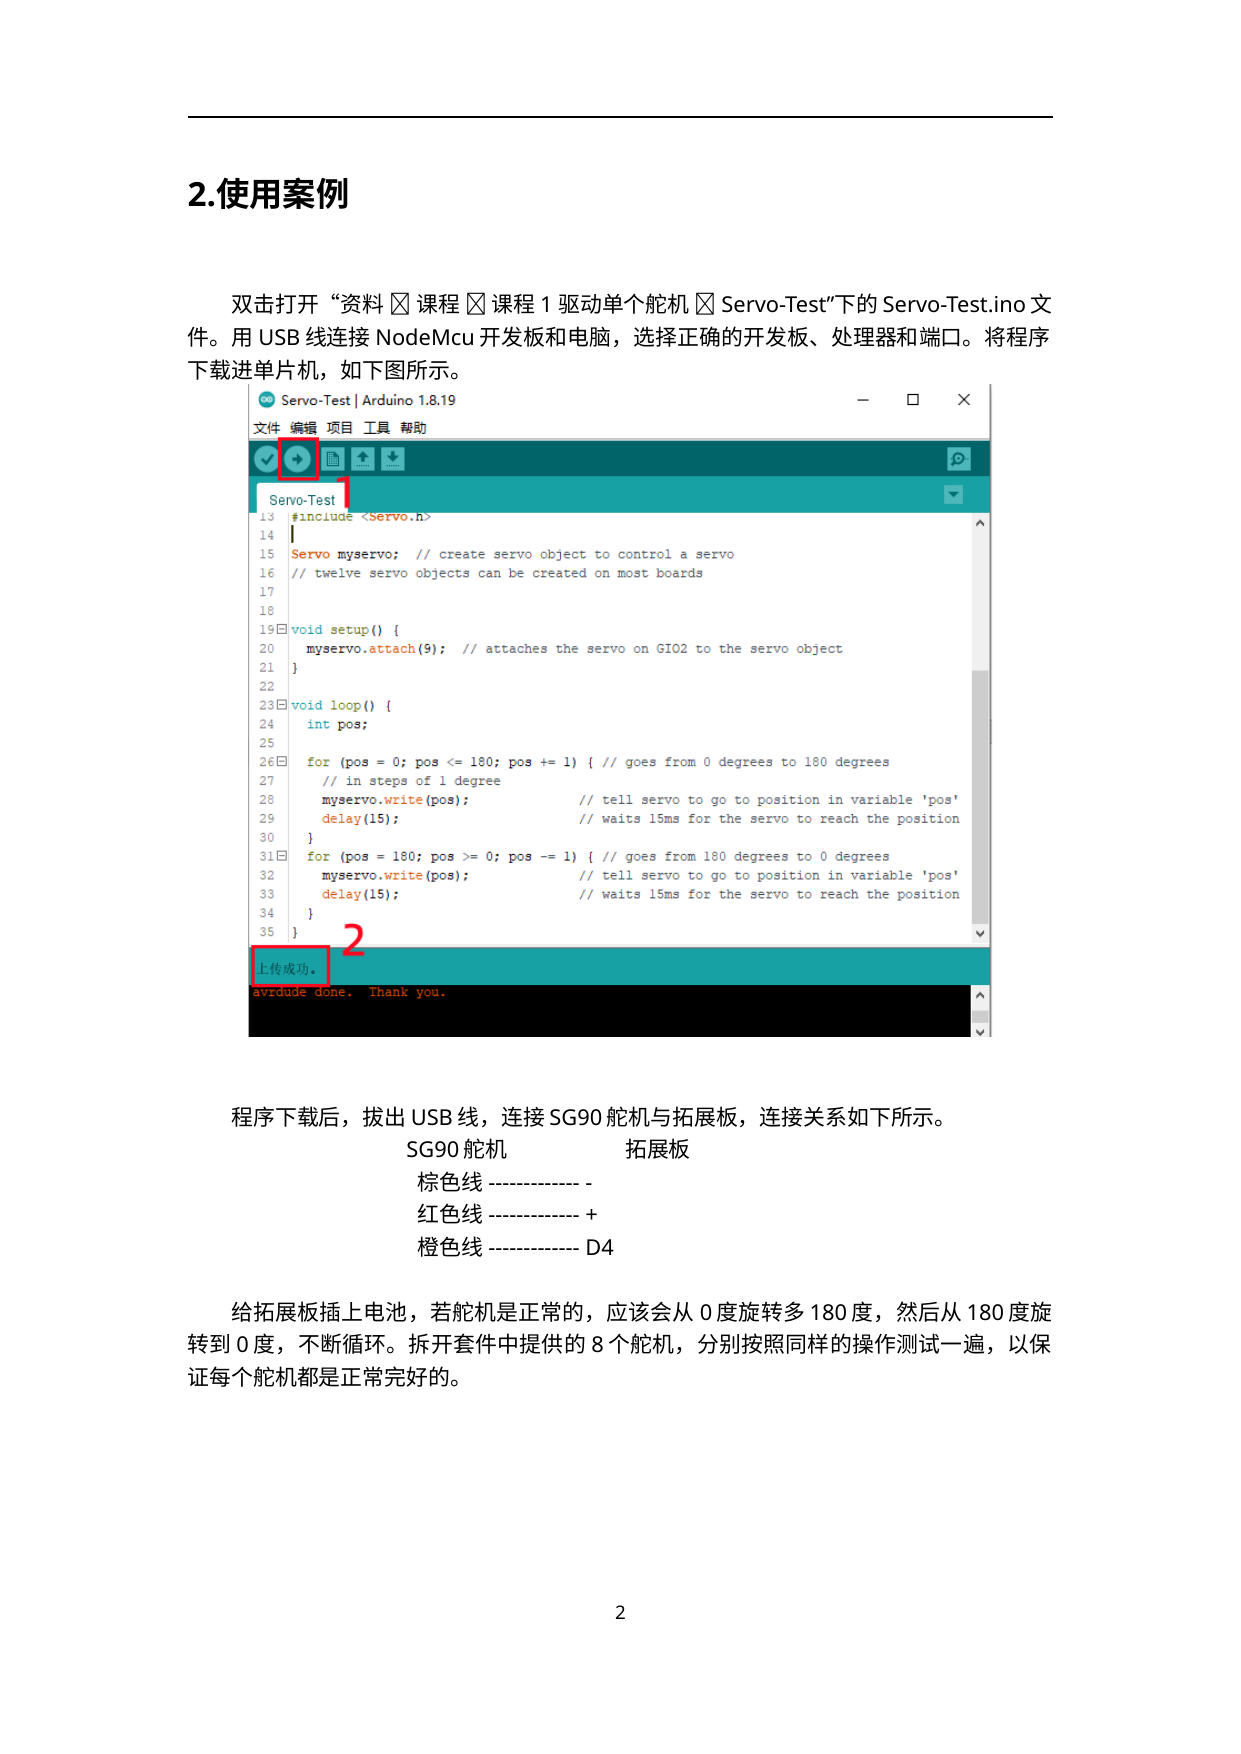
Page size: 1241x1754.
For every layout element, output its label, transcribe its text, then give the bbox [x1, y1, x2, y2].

text 程序下载后，拔出USB线，连接SG90舵机与拓展板，连接关系如下所示。 [187, 1100, 1053, 1132]
subtitle 2.使用案例 [187, 160, 1053, 225]
text 红色线 ------------- + [362, 1197, 1053, 1230]
text 双击打开“资料 课程 课程1 驱动单个舵机 Servo-Test”下的Servo-Test.ino文件。用USB线连接NodeMcu开发板和电脑，选择正确的开发板、处理器和端口。将程序下载进单片机，如下图所示。 [187, 287, 1053, 385]
text 给拓展板插上电池，若舵机是正常的，应该会从0度旋转多180度，然后从180度旋转到0度，不断循环。拆开套件中提供的8个舵机，分别按照同样的操作测试一遍，以保证每个舵机都是正常完好的。 [187, 1295, 1053, 1392]
text 橙色线 ------------- D4 [362, 1230, 1053, 1262]
text 棕色线 ------------- - [362, 1165, 1053, 1197]
picture [248, 384, 993, 1037]
text SG90舵机 拓展板 [362, 1132, 1053, 1165]
